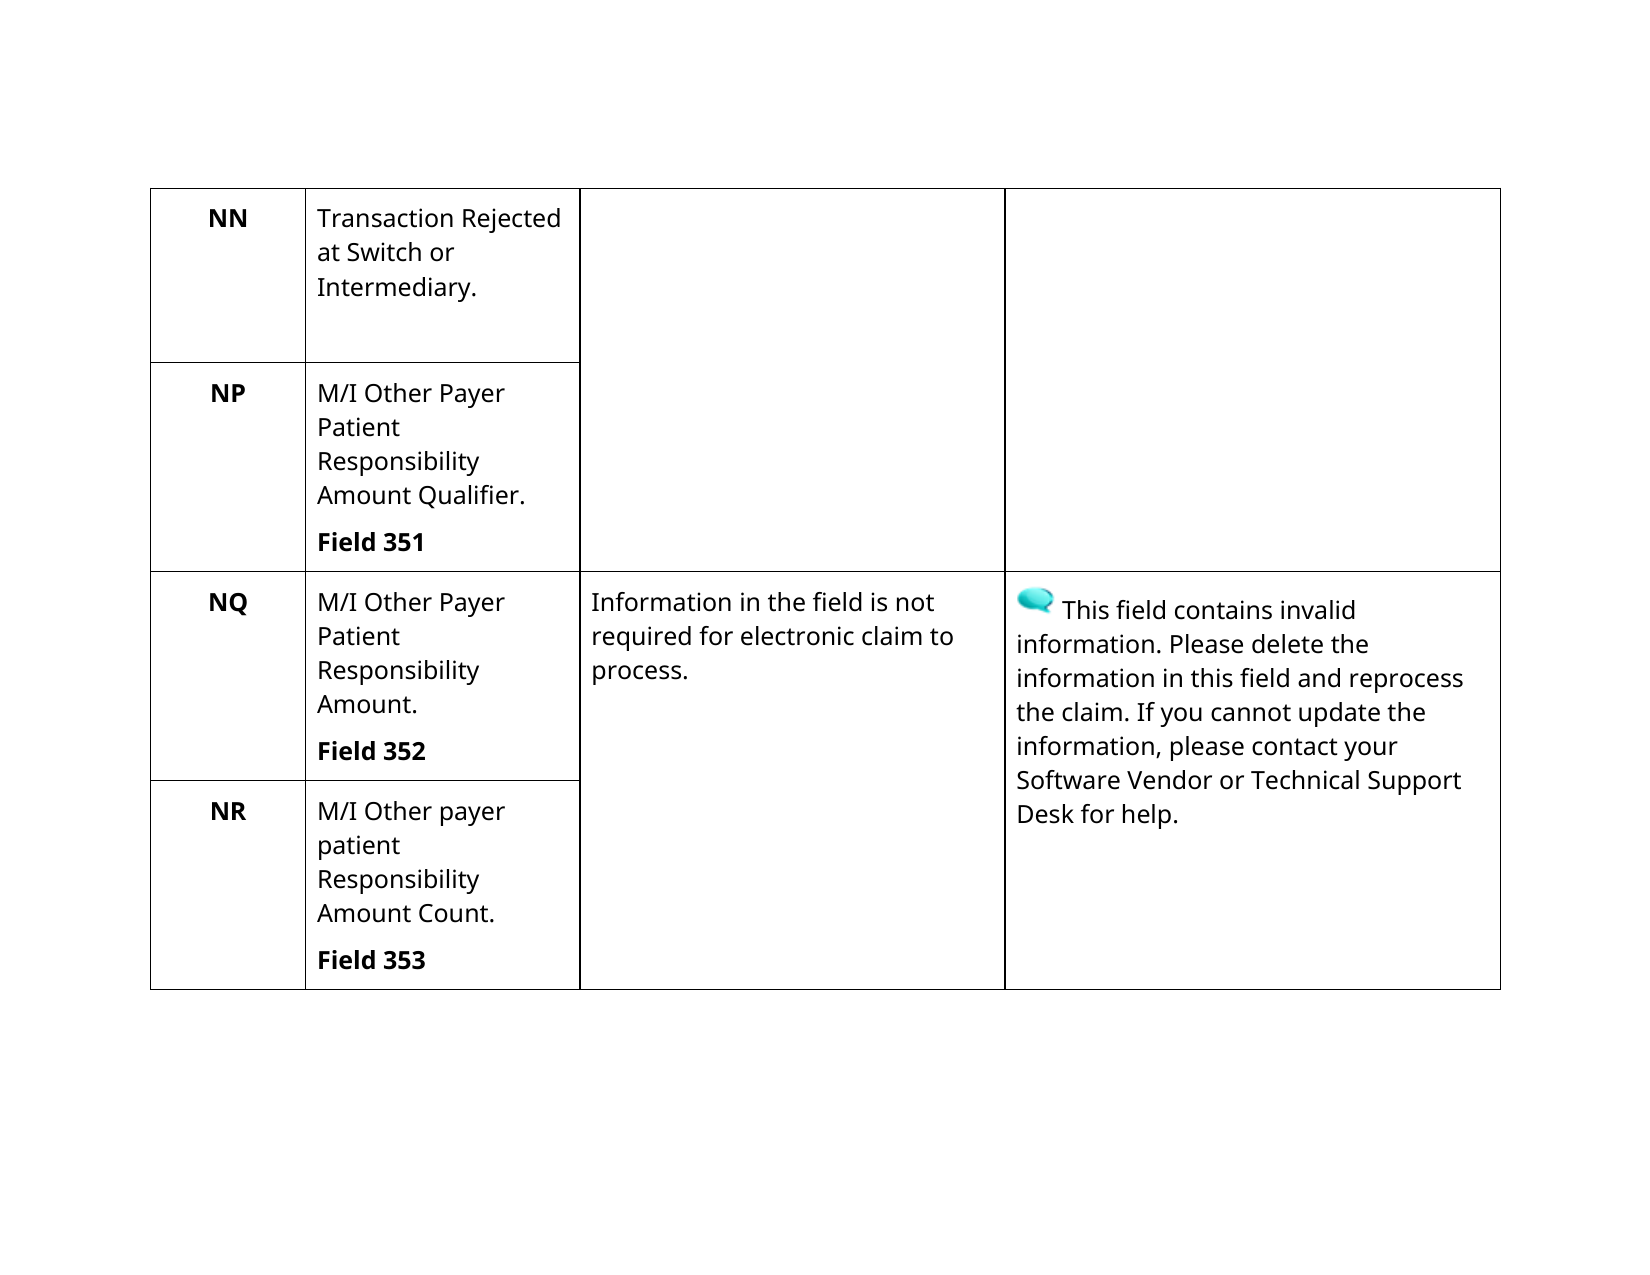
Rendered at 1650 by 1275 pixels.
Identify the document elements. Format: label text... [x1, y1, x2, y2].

table_cell NN [151, 189, 305, 362]
table_cell This field contains invalid information. Please delete the information in this field and reprocess the claim. If you cannot update the information, please contact your Software Vendor or Technical Support Desk for help. [1006, 572, 1500, 989]
table_cell NP [151, 363, 305, 571]
table_cell M/I Other Payer Patient Responsibility Amount. Field 352 [306, 572, 579, 780]
picture [1016, 584, 1056, 619]
table_cell M/I Other payer patient Responsibility Amount Count. Field 353 [306, 781, 579, 989]
table_cell NQ [151, 572, 305, 780]
table_cell M/I Other Payer Patient Responsibility Amount Qualifier. Field 351 [306, 363, 579, 571]
table_cell Transaction Rejected at Switch or Intermediary. [306, 189, 579, 362]
table_cell Information in the field is not required for electronic claim to process. [581, 572, 1004, 989]
table_cell NR [151, 781, 305, 989]
